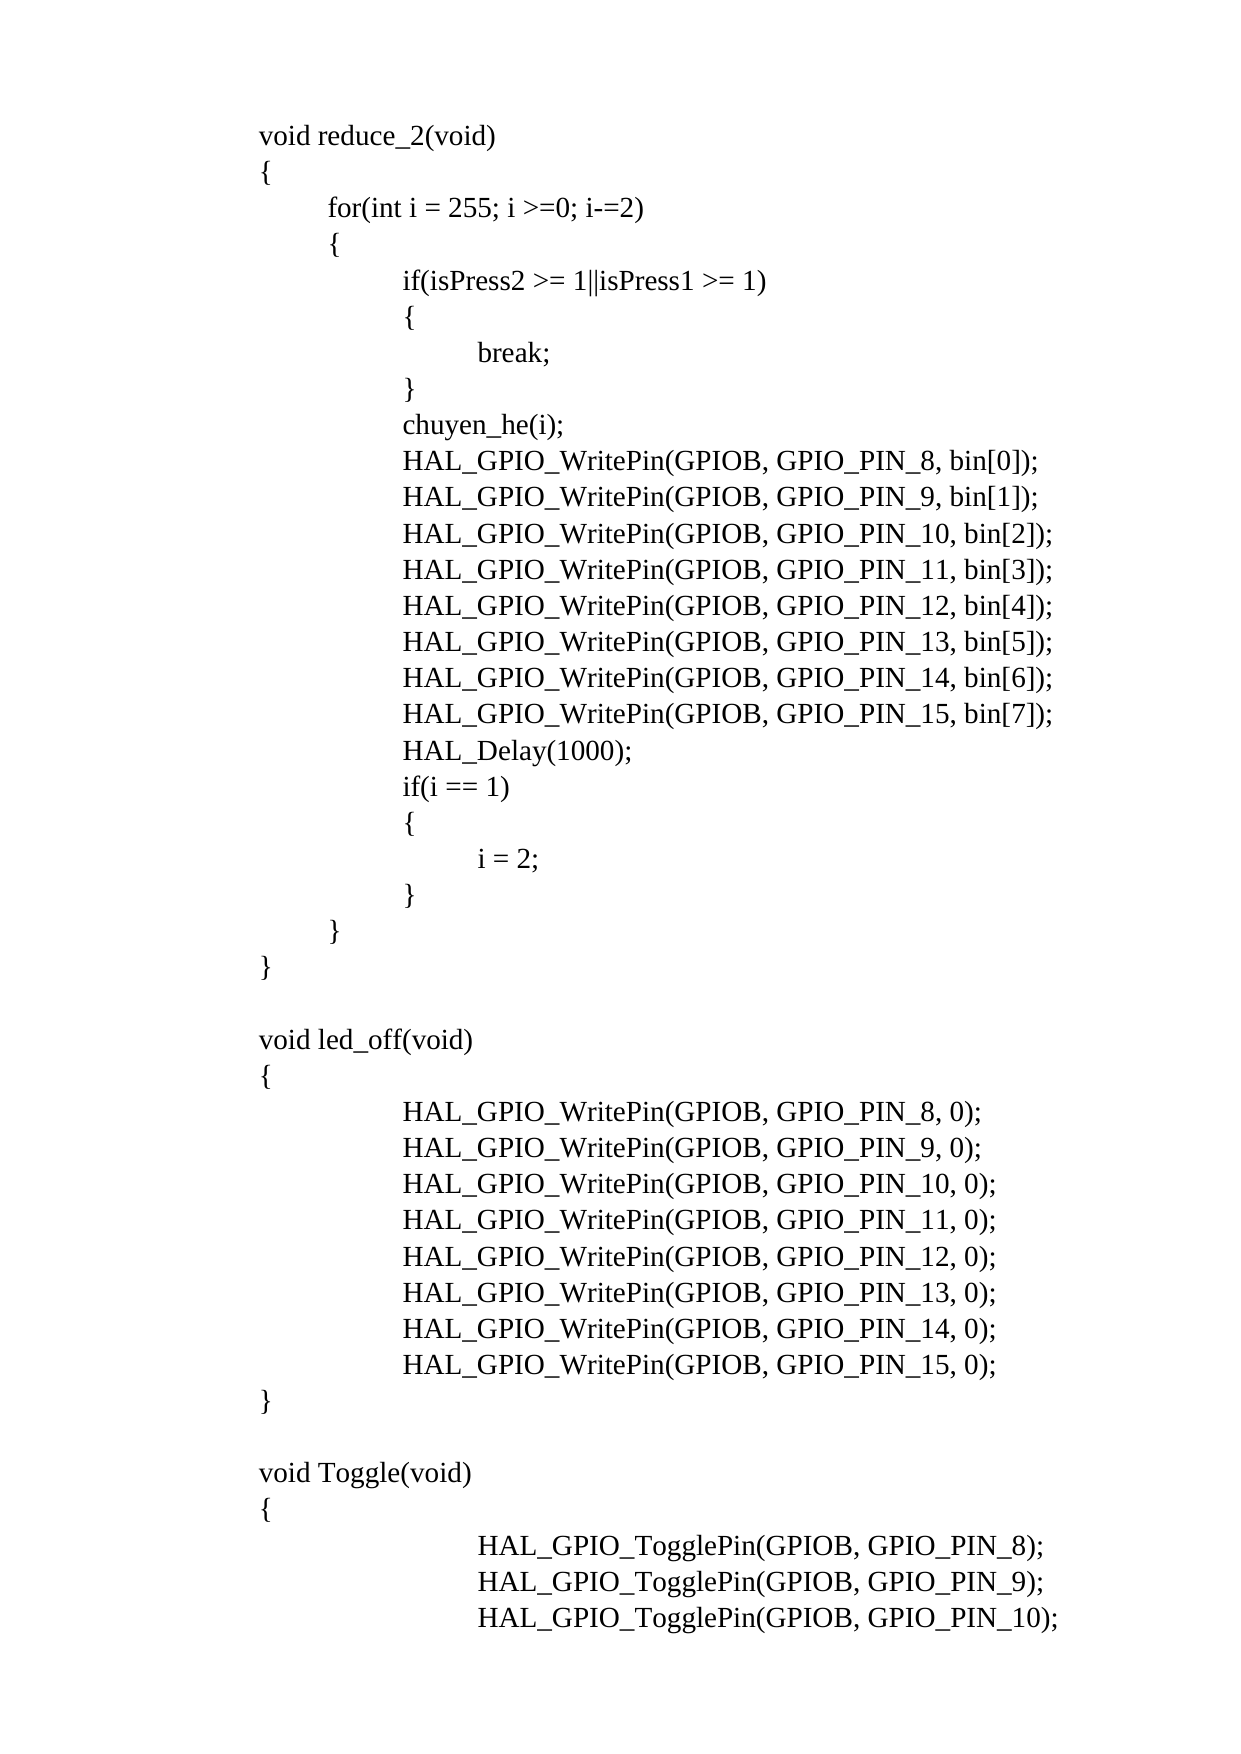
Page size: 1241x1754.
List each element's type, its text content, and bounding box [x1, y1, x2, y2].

list HAL_GPIO_TogglePin(GPIOB, GPIO_PIN_8); [258, 1528, 1122, 1561]
list HAL_Delay(1000); [258, 733, 1122, 766]
list if(i == 1) [258, 769, 1122, 802]
list HAL_GPIO_WritePin(GPIOB, GPIO_PIN_15, 0); [258, 1347, 1122, 1381]
list break; [258, 335, 1122, 368]
list { [258, 805, 1122, 838]
list HAL_GPIO_WritePin(GPIOB, GPIO_PIN_9, 0); [258, 1130, 1122, 1164]
list HAL_GPIO_WritePin(GPIOB, GPIO_PIN_10, bin[2]); [258, 516, 1122, 549]
list void Toggle(void) [258, 1456, 1122, 1489]
list HAL_GPIO_WritePin(GPIOB, GPIO_PIN_8, 0); [258, 1094, 1122, 1128]
list { [258, 299, 1122, 332]
list } [258, 371, 1122, 405]
list if(isPress2 >= 1||isPress1 >= 1) [258, 263, 1122, 296]
list HAL_GPIO_WritePin(GPIOB, GPIO_PIN_14, bin[6]); [258, 660, 1122, 694]
list HAL_GPIO_WritePin(GPIOB, GPIO_PIN_8, bin[0]); [258, 443, 1122, 477]
list HAL_GPIO_WritePin(GPIOB, GPIO_PIN_9, bin[1]); [258, 479, 1122, 513]
list HAL_GPIO_WritePin(GPIOB, GPIO_PIN_14, 0); [258, 1311, 1122, 1344]
list HAL_GPIO_TogglePin(GPIOB, GPIO_PIN_10); [258, 1600, 1122, 1634]
list } [258, 1383, 1122, 1417]
list HAL_GPIO_WritePin(GPIOB, GPIO_PIN_12, 0); [258, 1239, 1122, 1272]
list i = 2; [258, 841, 1122, 874]
list HAL_GPIO_WritePin(GPIOB, GPIO_PIN_10, 0); [258, 1166, 1122, 1200]
list HAL_GPIO_WritePin(GPIOB, GPIO_PIN_13, 0); [258, 1275, 1122, 1308]
list HAL_GPIO_WritePin(GPIOB, GPIO_PIN_11, 0); [258, 1202, 1122, 1236]
list } [258, 877, 1122, 911]
list { [258, 1492, 1122, 1525]
list HAL_GPIO_WritePin(GPIOB, GPIO_PIN_13, bin[5]); [258, 624, 1122, 658]
list for(int i = 255; i >=0; i-=2) [258, 190, 1122, 224]
list HAL_GPIO_WritePin(GPIOB, GPIO_PIN_15, bin[7]); [258, 696, 1122, 730]
list void led_off(void) [258, 1022, 1122, 1055]
list { [258, 154, 1122, 188]
list void reduce_2(void) [258, 118, 1122, 152]
list HAL_GPIO_TogglePin(GPIOB, GPIO_PIN_9); [258, 1564, 1122, 1597]
list HAL_GPIO_WritePin(GPIOB, GPIO_PIN_11, bin[3]); [258, 552, 1122, 585]
list } [258, 913, 1122, 947]
list { [258, 227, 1122, 260]
list } [258, 949, 1122, 983]
list HAL_GPIO_WritePin(GPIOB, GPIO_PIN_12, bin[4]); [258, 588, 1122, 622]
list chuyen_he(i); [258, 407, 1122, 441]
list { [258, 1058, 1122, 1091]
